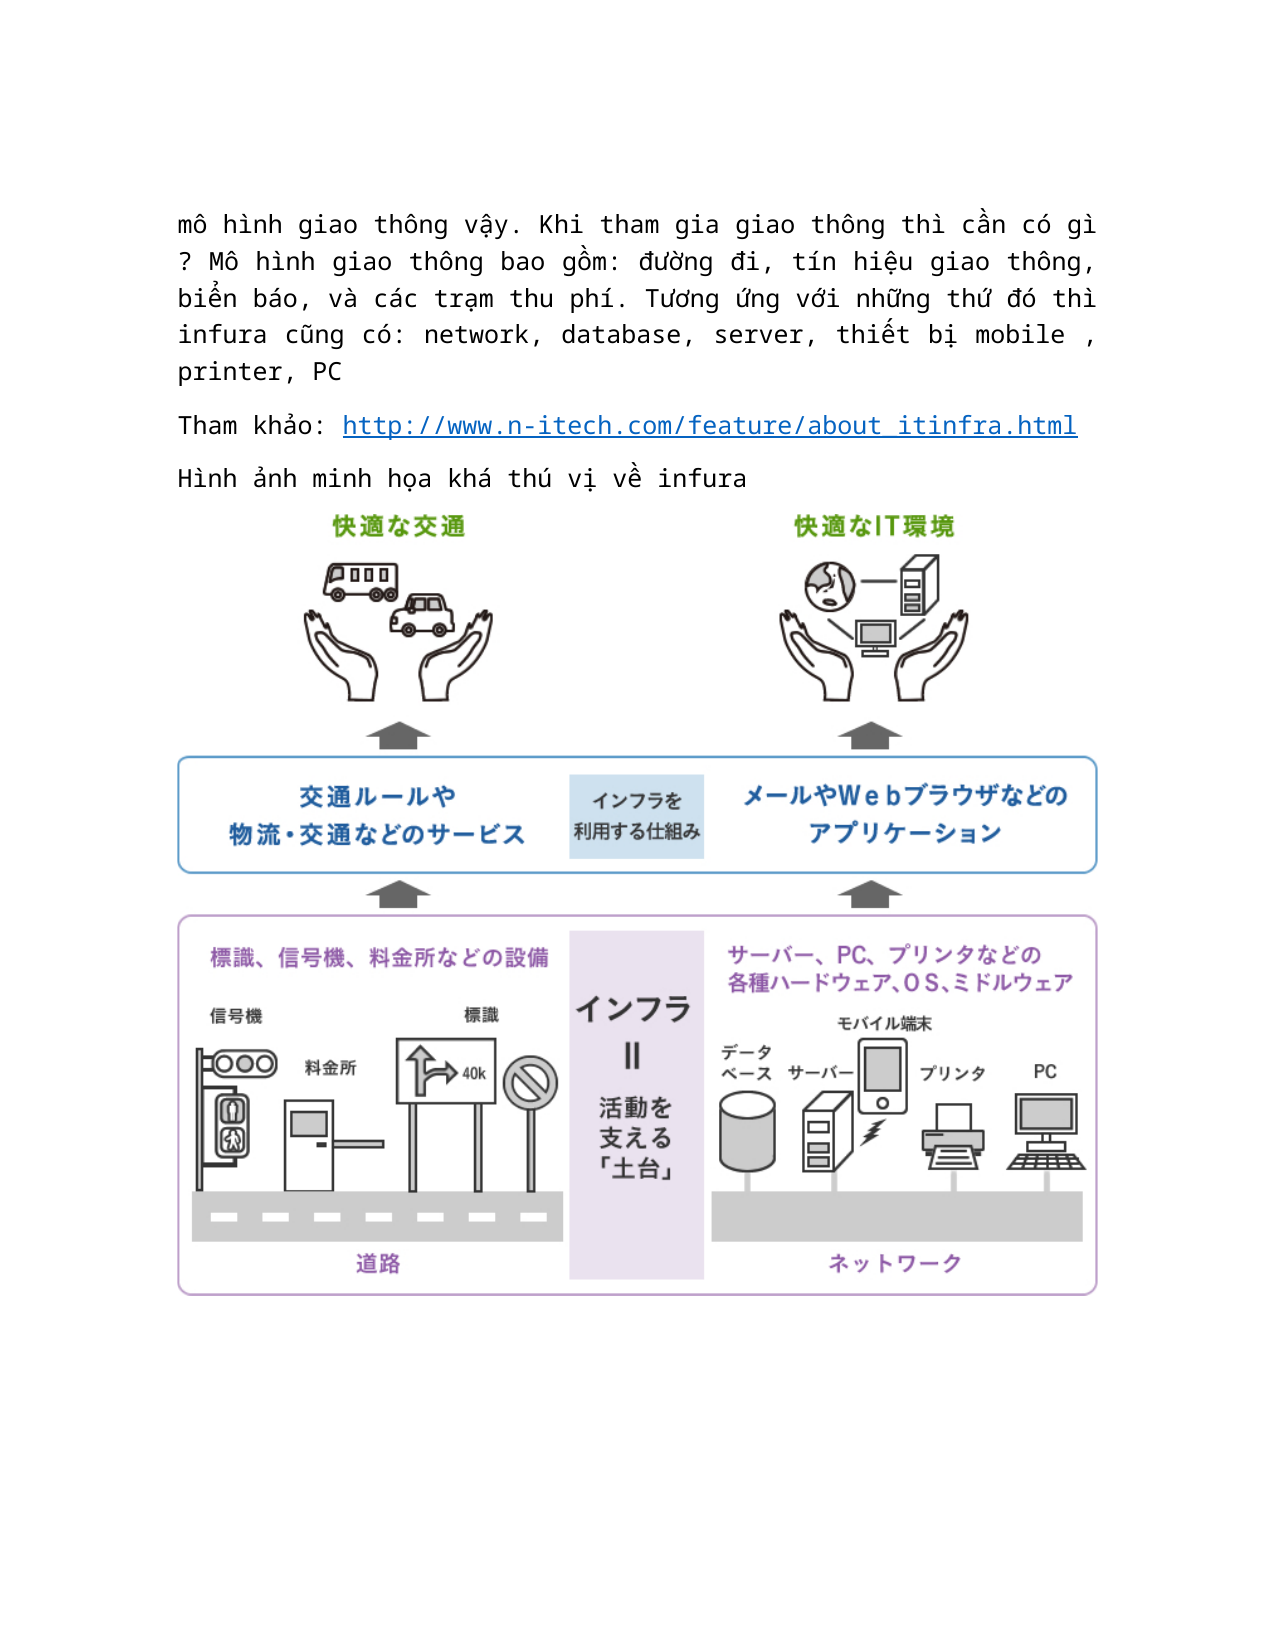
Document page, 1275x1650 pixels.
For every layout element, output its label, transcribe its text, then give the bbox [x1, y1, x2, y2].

text Tham khảo: http://www.n-itech.com/feature/about_itinfra.html [177, 407, 1098, 441]
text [177, 207, 1098, 388]
text Hình ảnh minh họa khá thú vị về infura [177, 461, 1098, 495]
picture [177, 514, 1098, 1296]
